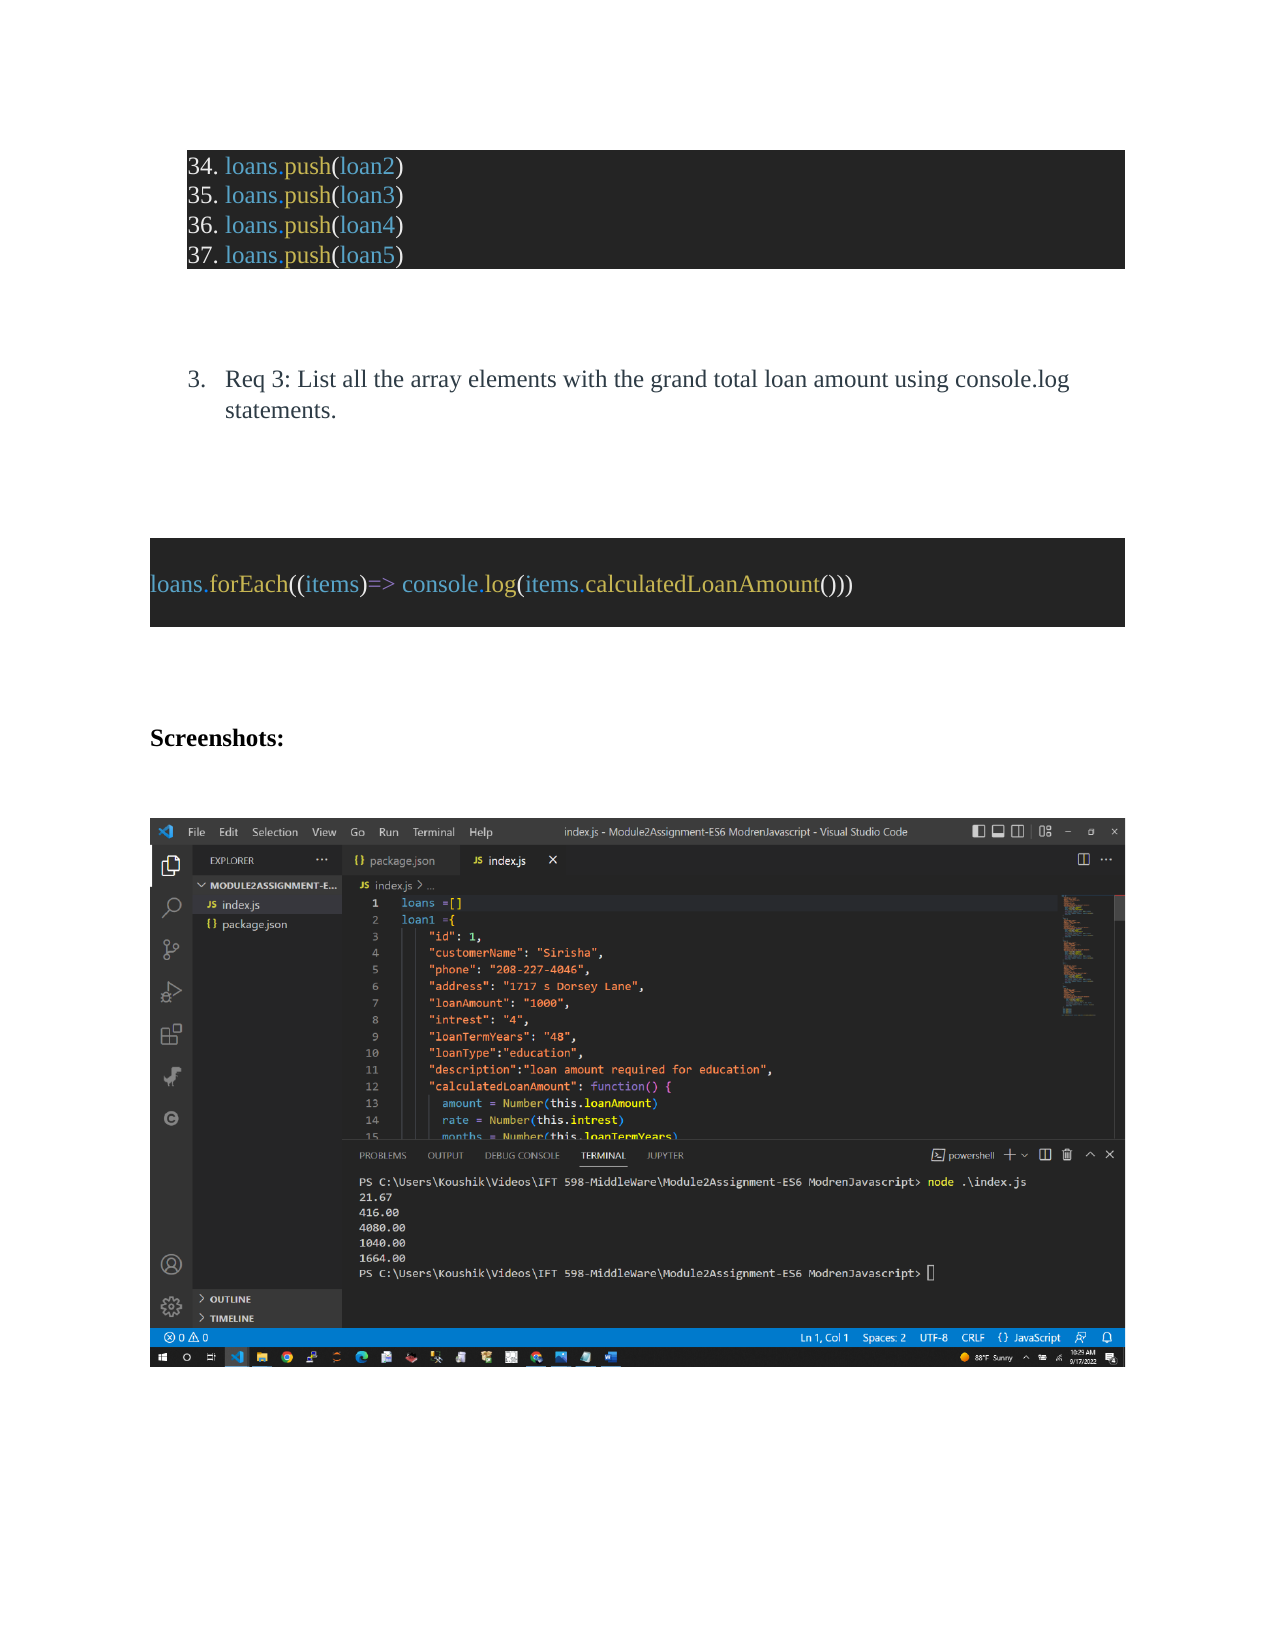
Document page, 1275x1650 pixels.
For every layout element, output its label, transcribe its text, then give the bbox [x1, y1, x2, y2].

list loans.push(loan5) [187, 239, 1125, 269]
text Screenshots: [150, 723, 1125, 752]
list Req 3: List all the array elements with the grand total loan amount using console.log statements. [187, 364, 1125, 424]
text loans.forEach((items)=> console.log(items.calculatedLoanAmount())) [150, 568, 1125, 598]
list loans.push(loan2) [187, 150, 1125, 180]
picture [150, 818, 1125, 1367]
list loans.push(loan4) [187, 209, 1125, 239]
list loans.push(loan3) [187, 180, 1125, 209]
